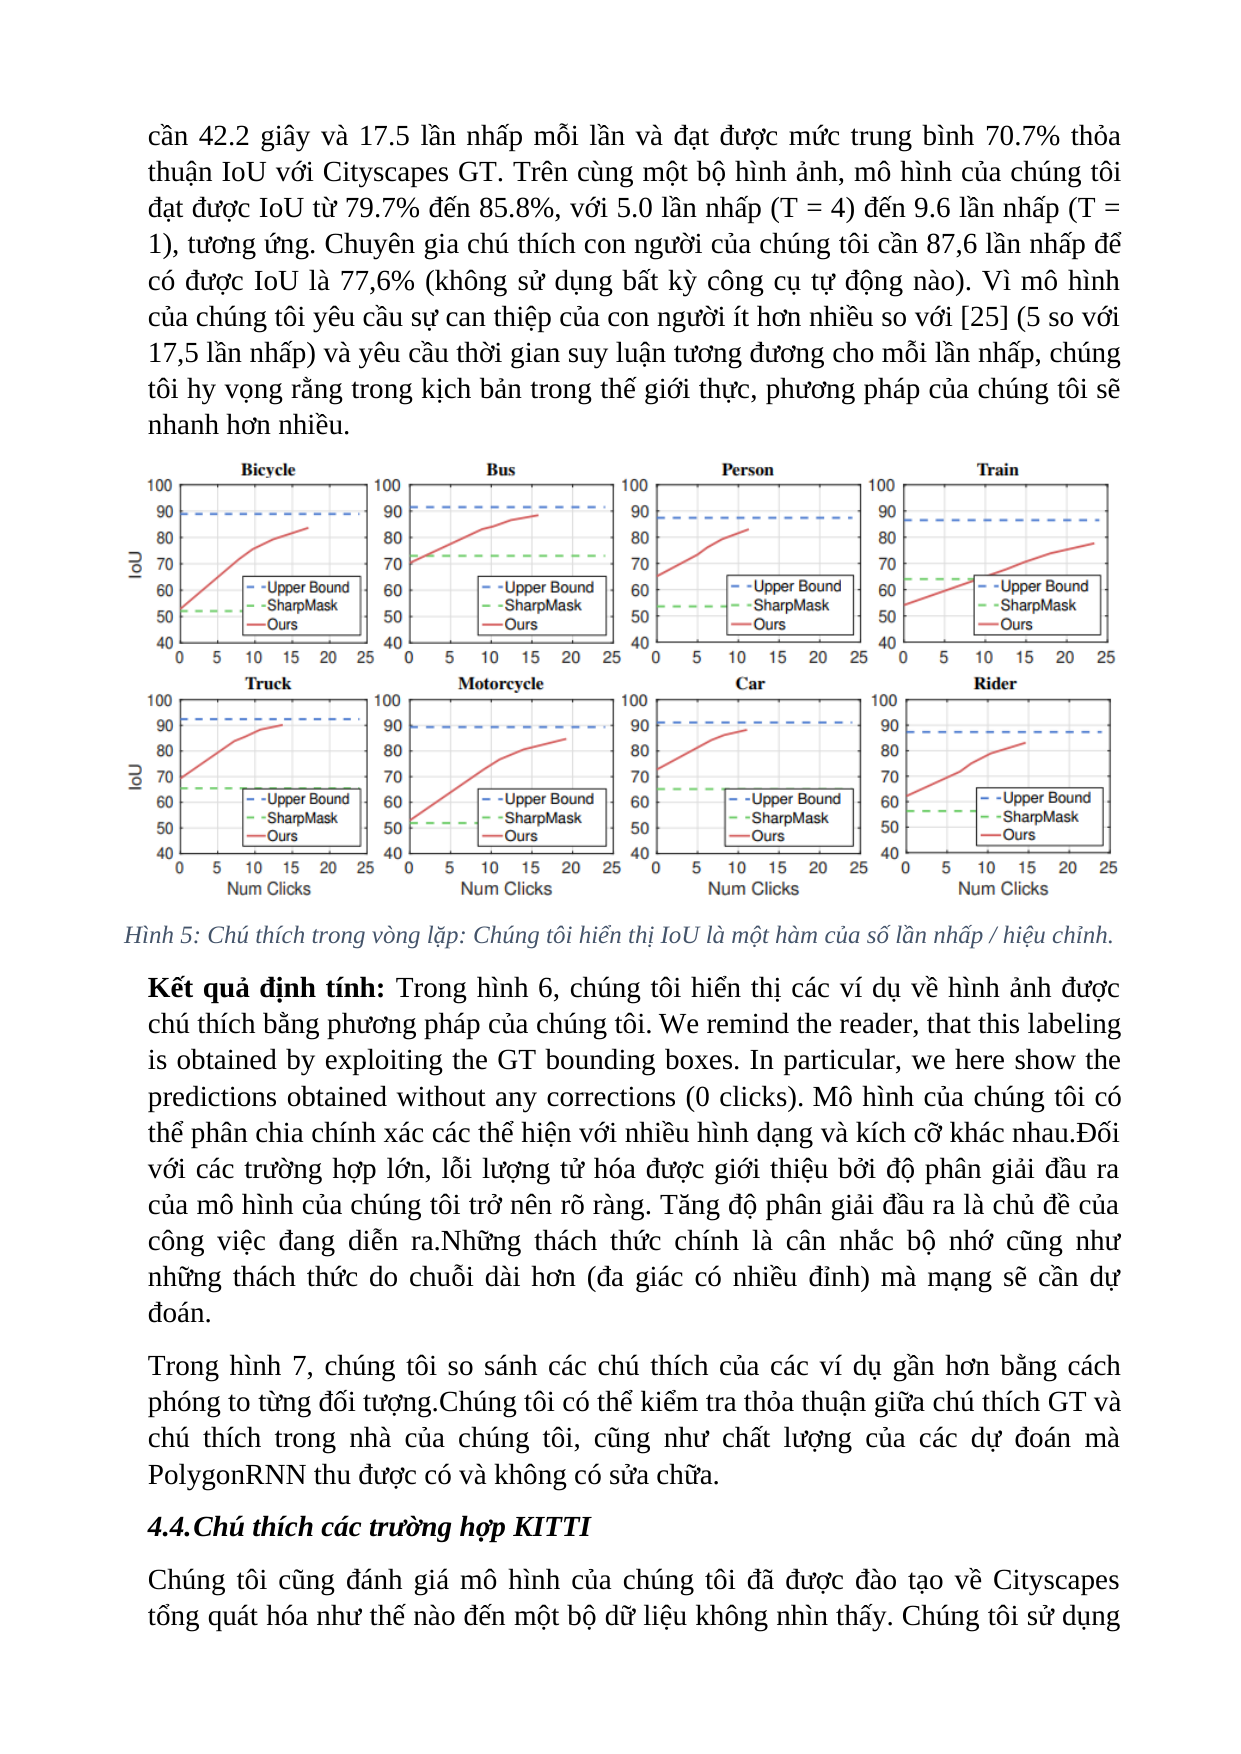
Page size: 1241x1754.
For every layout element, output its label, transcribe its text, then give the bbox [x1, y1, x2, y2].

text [148, 1562, 1122, 1632]
text Hình 5: Chú thích trong vòng lặp: Chúng tôi hiển thị IoU là một hàm của số lần nhấp / hiệu chỉnh. [118, 921, 1122, 949]
text Kết quả định tính: Trong hình 6, chúng tôi hiển thị các ví dụ về hình ảnh được chú thích bằng phương pháp của chúng tôi. We remind the reader, that this labeling is obtained by exploiting the GT bounding boxes. In particular, we here show the predictions obtained without any corrections (0 clicks). Mô hình của chúng tôi có thể phân chia chính xác các thể hiện với nhiều hình dạng và kích cỡ khác nhau.Đối với các trường hợp lớn, lỗi lượng tử hóa được giới thiệu bởi độ phân giải đầu ra của mô hình của chúng tôi trở nên rõ ràng. Tăng độ phân giải đầu ra là chủ đề của công việc đang diễn ra.Những thách thức chính là cân nhắc bộ nhớ cũng như những thách thức do chuỗi dài hơn (đa giác có nhiều đỉnh) mà mạng sẽ cần dự đoán. [148, 970, 1122, 1329]
list Chú thích các trường hợp KITTI [148, 1509, 1122, 1543]
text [148, 118, 1122, 441]
picture [118, 460, 1123, 902]
text Trong hình 7, chúng tôi so sánh các chú thích của các ví dụ gần hơn bằng cách phóng to từng đối tượng.Chúng tôi có thể kiểm tra thỏa thuận giữa chú thích GT và chú thích trong nhà của chúng tôi, cũng như chất lượng của các dự đoán mà PolygonRNN thu được có và không có sửa chữa. [148, 1348, 1122, 1490]
